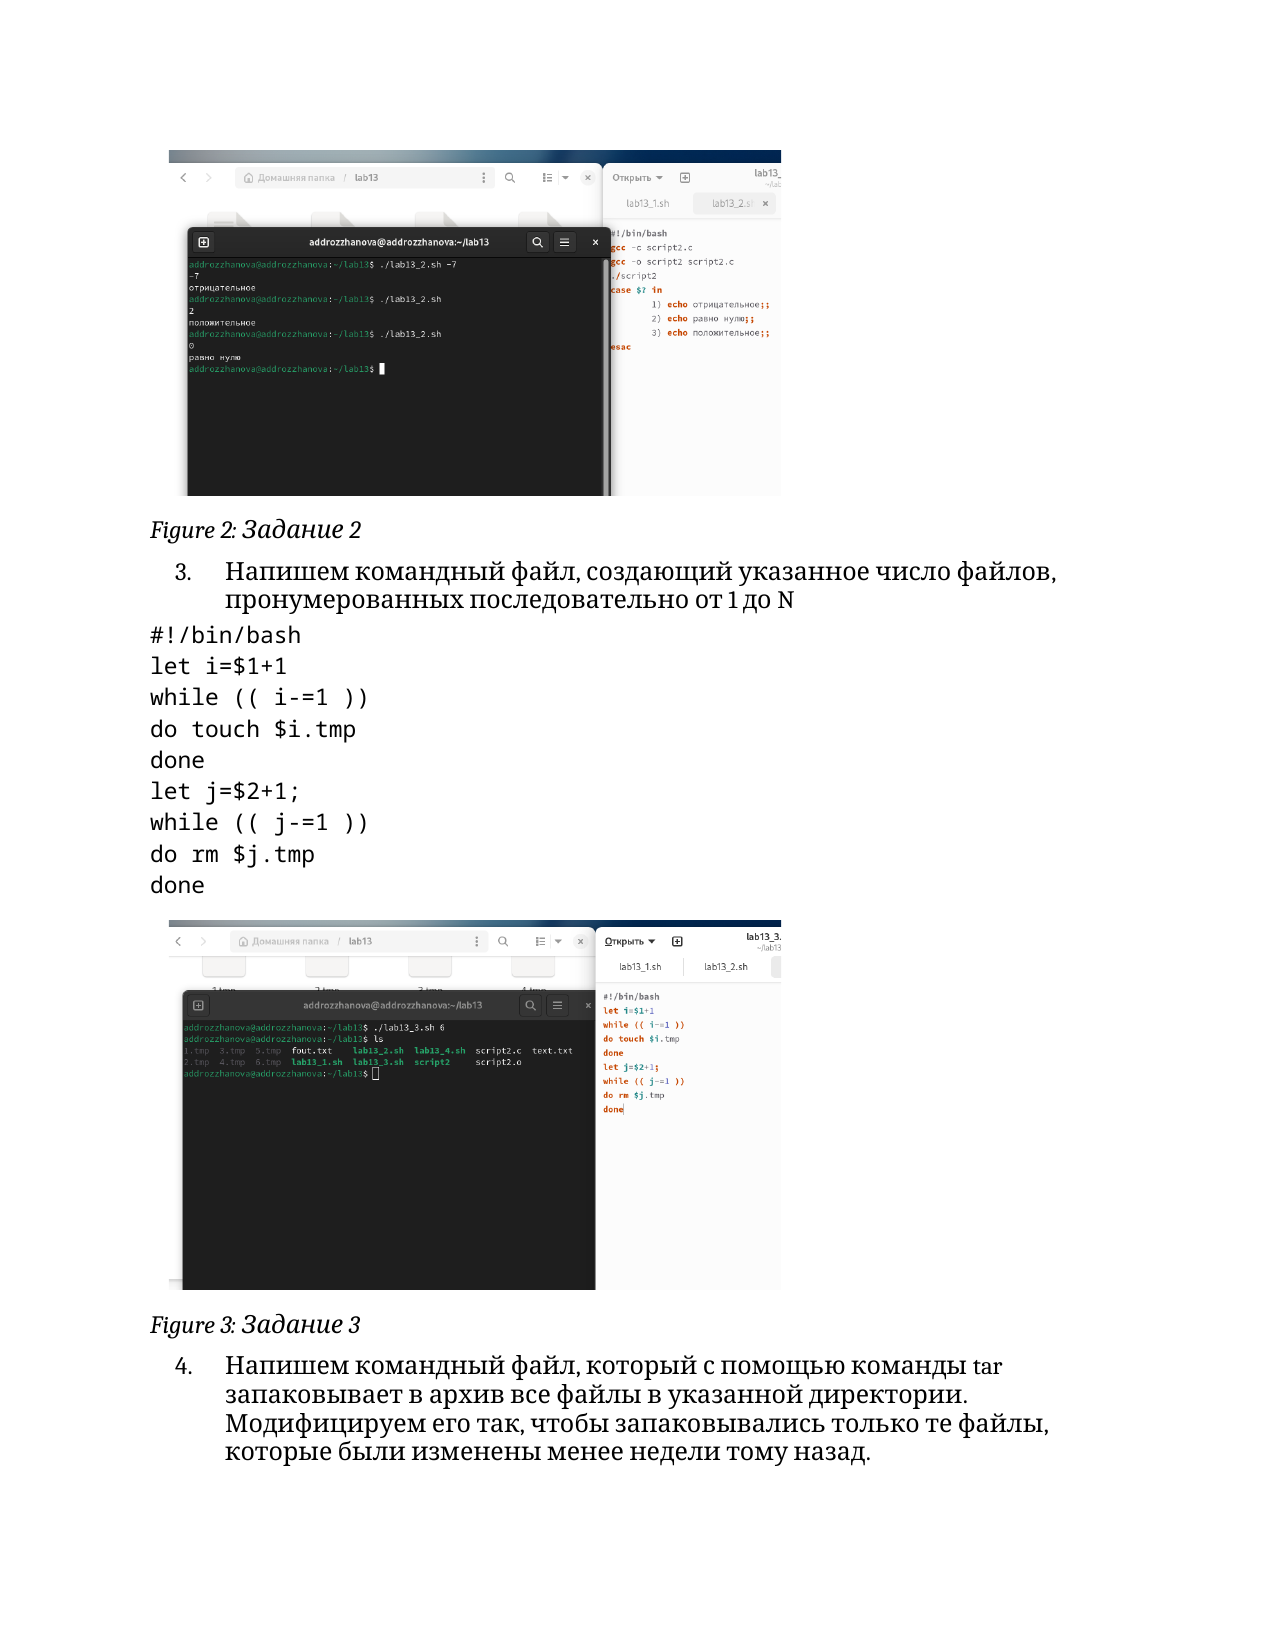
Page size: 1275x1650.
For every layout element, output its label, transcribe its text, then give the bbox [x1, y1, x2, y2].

picture [168, 150, 782, 496]
text Figure 3: Задание 3 [150, 1311, 1125, 1339]
text Figure 2: Задание 2 [150, 516, 1125, 545]
list Напишем командный файл, создающий указанное число файлов, пронумерованных последовательно от 1 до N [175, 557, 1125, 615]
text #!/bin/bash let i=$1+1 while (( i-=1 )) do touch $i.tmp done let j=$2+1; while (( j-=1 )) do rm $j.tmp done [150, 619, 1125, 900]
list Напишем командный файл, который с помощью команды tar запаковывает в архив все файлы в указанной директории. Модифицируем его так, чтобы запаковывались только те файлы, которые были изменены менее недели тому назад. [175, 1352, 1125, 1467]
picture [168, 920, 782, 1290]
